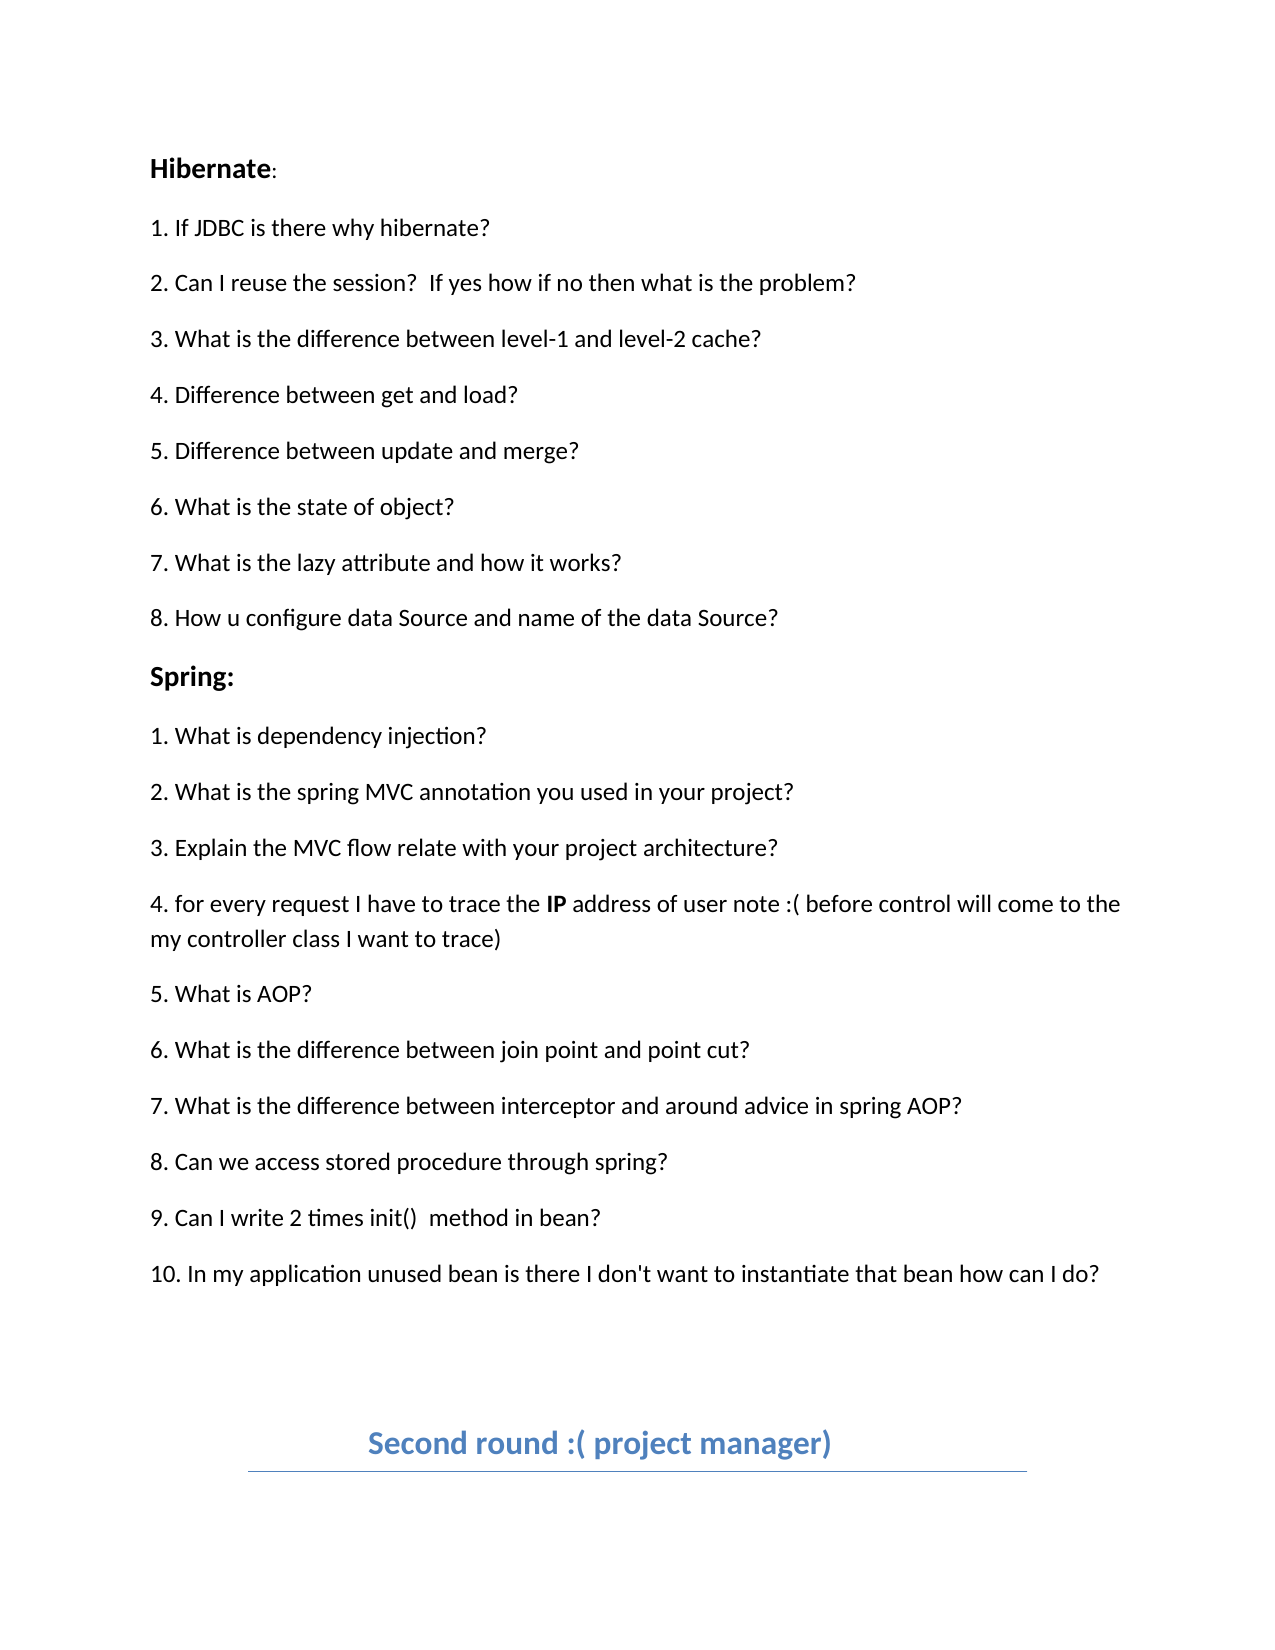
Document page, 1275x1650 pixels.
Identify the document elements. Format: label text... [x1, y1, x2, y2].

text 6. What is the difference between join point and point cut? [150, 1034, 1125, 1065]
text 1. If JDBC is there why hibernate? [150, 212, 1125, 242]
text Hibernate: [150, 150, 1125, 186]
text 5. What is AOP? [150, 978, 1125, 1009]
text 5. Difference between update and merge? [150, 435, 1125, 466]
text Spring: [150, 658, 1125, 694]
text 3. Explain the MVC flow relate with your project architecture? [150, 832, 1125, 862]
text 1. What is dependency injection? [150, 720, 1125, 751]
text 3. What is the difference between level-1 and level-2 cache? [150, 323, 1125, 354]
text Second round :( project manager) [247, 1422, 1027, 1472]
text 8. Can we access stored procedure through spring? [150, 1146, 1125, 1177]
text 6. What is the state of object? [150, 491, 1125, 521]
text 7. What is the lazy attribute and how it works? [150, 547, 1125, 577]
text 10. In my application unused bean is there I don't want to instantiate that bean how can I do? [150, 1258, 1125, 1288]
text 7. What is the difference between interceptor and around advice in spring AOP? [150, 1090, 1125, 1121]
text 9. Can I write 2 times init() method in bean? [150, 1202, 1125, 1232]
text 2. What is the spring MVC annotation you used in your project? [150, 776, 1125, 807]
text 8. How u configure data Source and name of the data Source? [150, 603, 1125, 633]
text 4. for every request I have to trace the IP address of user note :( before control will come to the my controller class I want to trace) [150, 888, 1125, 953]
text 2. Can I reuse the session? If yes how if no then what is the problem? [150, 268, 1125, 298]
text 4. Difference between get and load? [150, 379, 1125, 410]
